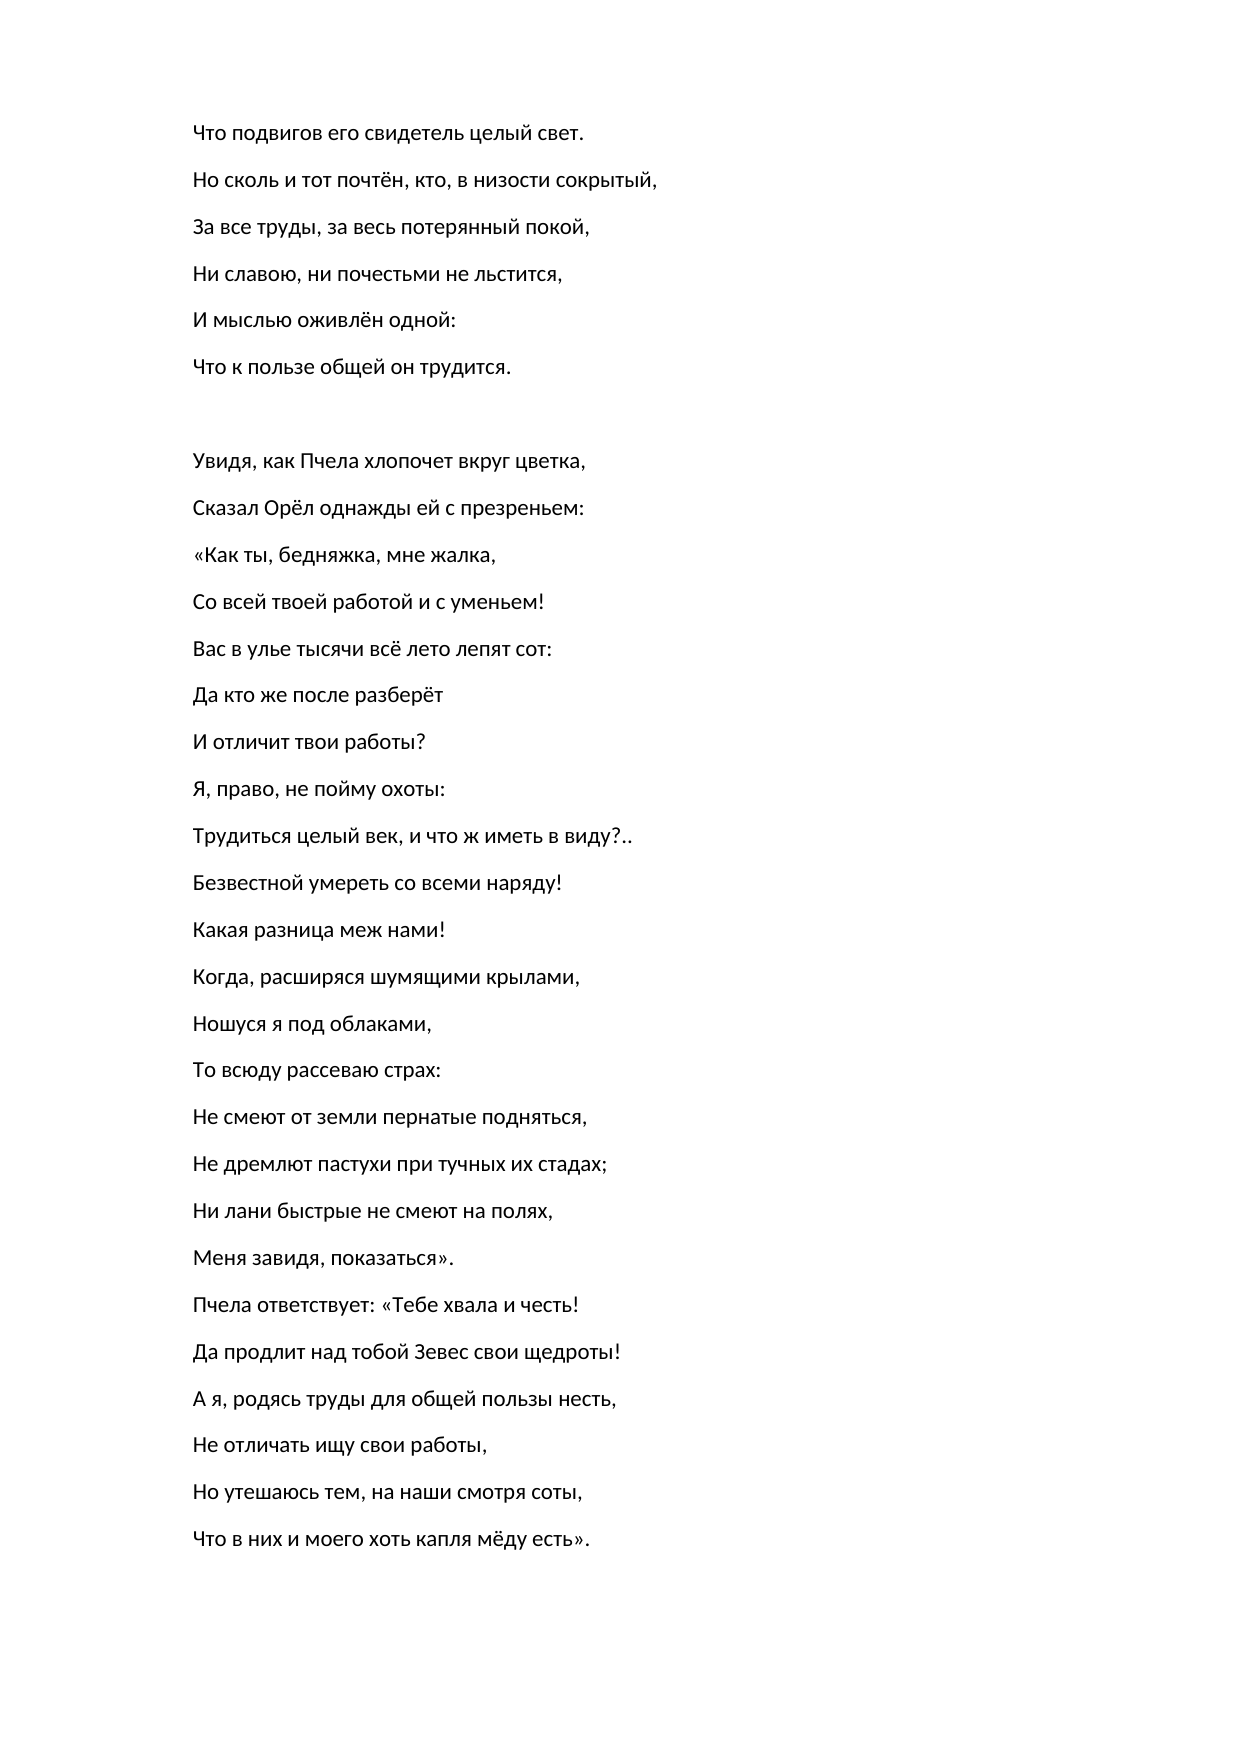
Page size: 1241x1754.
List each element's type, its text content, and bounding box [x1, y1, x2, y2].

text Со всей твоей работой и с уменьем! [177, 587, 1152, 615]
text То всюду рассеваю страх: [177, 1056, 1152, 1084]
text Но сколь и тот почтён, кто, в низости сокрытый, [177, 165, 1152, 193]
text «Как ты, бедняжка, мне жалка, [177, 540, 1152, 568]
text Я, право, не пойму охоты: [177, 774, 1152, 802]
text Меня завидя, показаться». [177, 1243, 1152, 1271]
text Да продлит над тобой Зевес свои щедроты! [177, 1337, 1152, 1365]
text Увидя, как Пчела хлопочет вкруг цветка, [177, 446, 1152, 474]
text Ни лани быстрые не смеют на полях, [177, 1196, 1152, 1224]
text Что к пользе общей он трудится. [177, 352, 1152, 381]
text Не дремлют пастухи при тучных их стадах; [177, 1149, 1152, 1177]
text Что в них и моего хоть капля мёду есть». [177, 1524, 1152, 1552]
text Да кто же после разберёт [177, 681, 1152, 709]
text Сказал Орёл однажды ей с презреньем: [177, 493, 1152, 521]
text Безвестной умереть со всеми наряду! [177, 868, 1152, 896]
text И отличит твои работы? [177, 727, 1152, 756]
text А я, родясь труды для общей пользы несть, [177, 1384, 1152, 1412]
text И мыслью оживлён одной: [177, 306, 1152, 334]
text Ношуся я под облаками, [177, 1009, 1152, 1037]
text Ни славою, ни почестьми не льстится, [177, 259, 1152, 287]
text Вас в улье тысячи всё лето лепят сот: [177, 634, 1152, 662]
text Трудиться целый век, и что ж иметь в виду?.. [177, 821, 1152, 849]
text Но утешаюсь тем, на наши смотря соты, [177, 1477, 1152, 1506]
text Не смеют от земли пернатые подняться, [177, 1102, 1152, 1131]
text Что подвигов его свидетель целый свет. [177, 118, 1152, 146]
text Пчела ответствует: «Тебе хвала и честь! [177, 1290, 1152, 1318]
text Когда, расширяся шумящими крылами, [177, 962, 1152, 990]
text Не отличать ищу свои работы, [177, 1431, 1152, 1459]
text Какая разница меж нами! [177, 915, 1152, 943]
text За все труды, за весь потерянный покой, [177, 212, 1152, 240]
